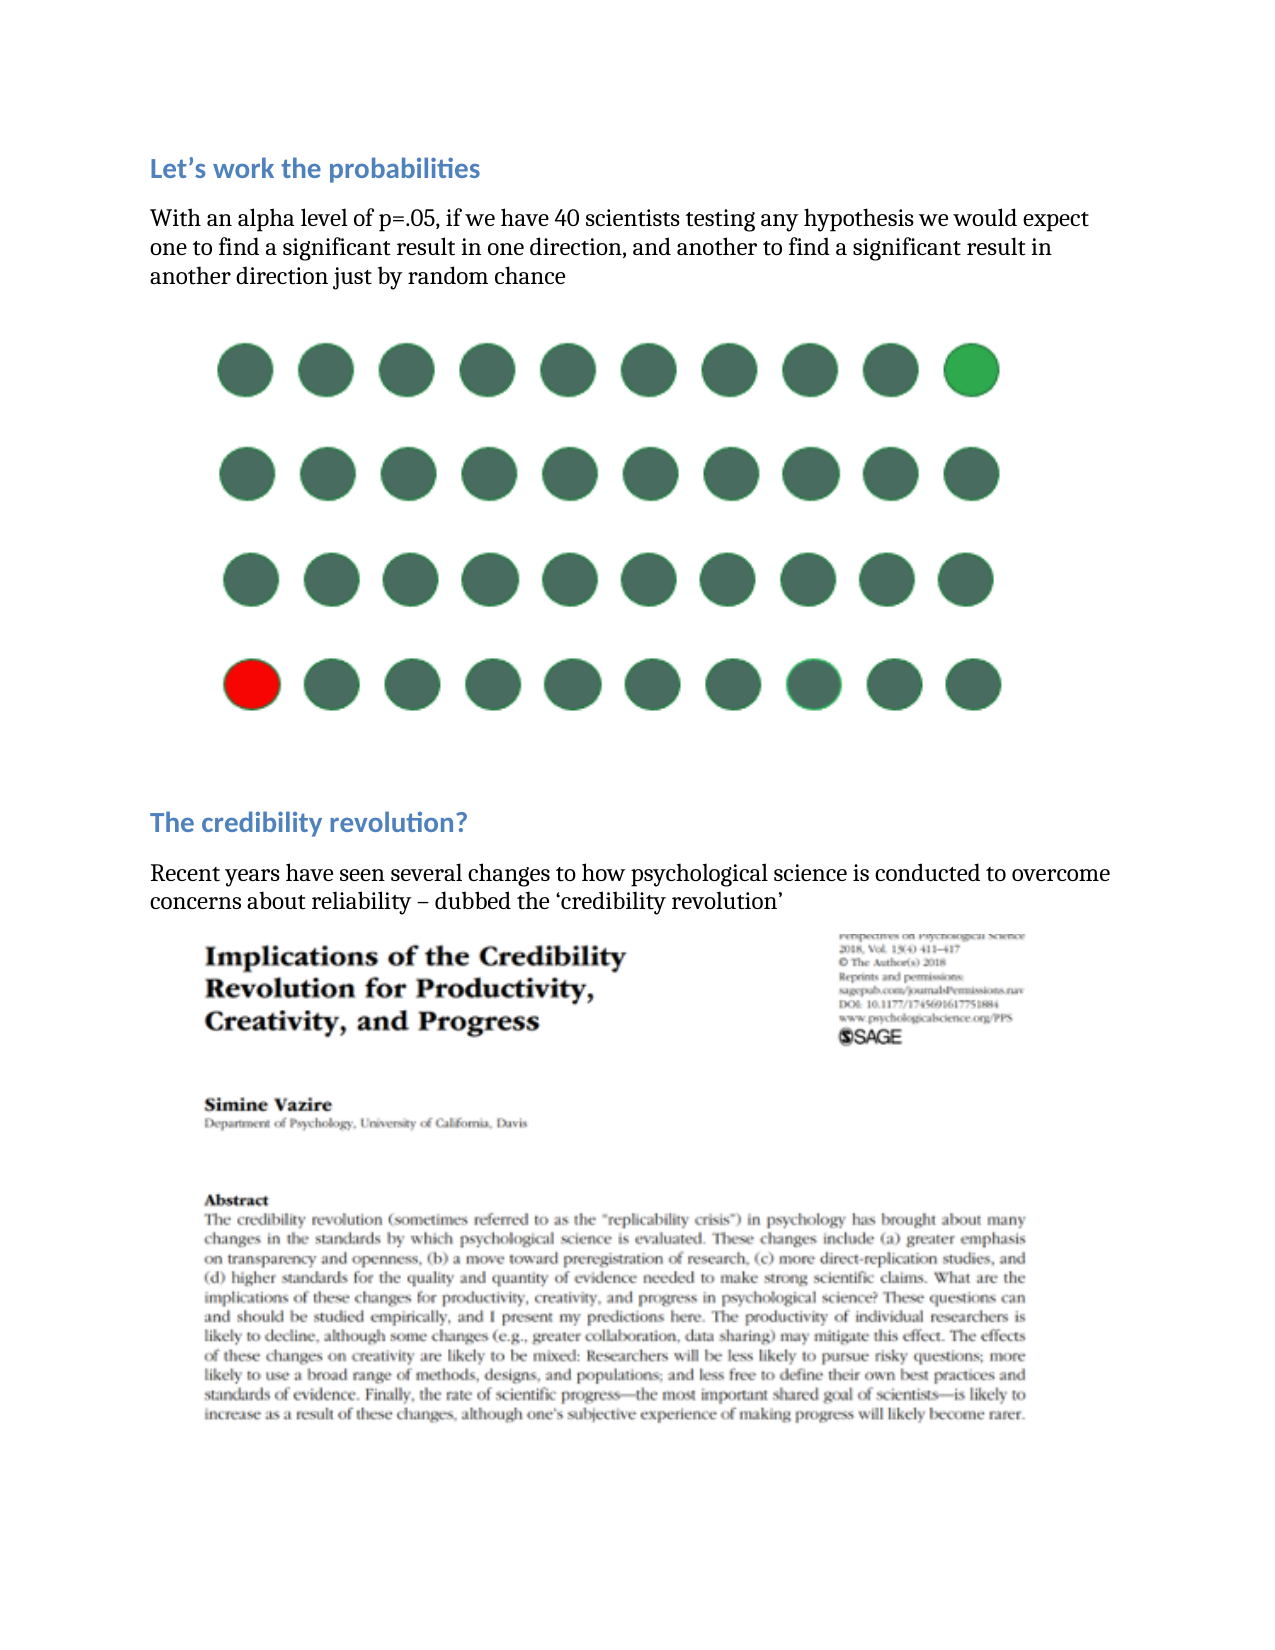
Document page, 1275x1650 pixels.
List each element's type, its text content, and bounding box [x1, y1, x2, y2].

text With an alpha level of p=.05, if we have 40 scientists testing any hypothesis we would expect one to find a significant result in one direction, and another to find a significant result in another direction just by random chance [150, 204, 1125, 291]
subtitle Let’s work the probabilities [150, 150, 1125, 186]
picture [168, 309, 1044, 784]
text Recent years have seen several changes to how psychological science is conducted to overcome concerns about reliability – dubbed the ‘credibility revolution’ [150, 858, 1125, 916]
subtitle The credibility revolution? [150, 804, 1125, 840]
picture [168, 934, 1044, 1442]
